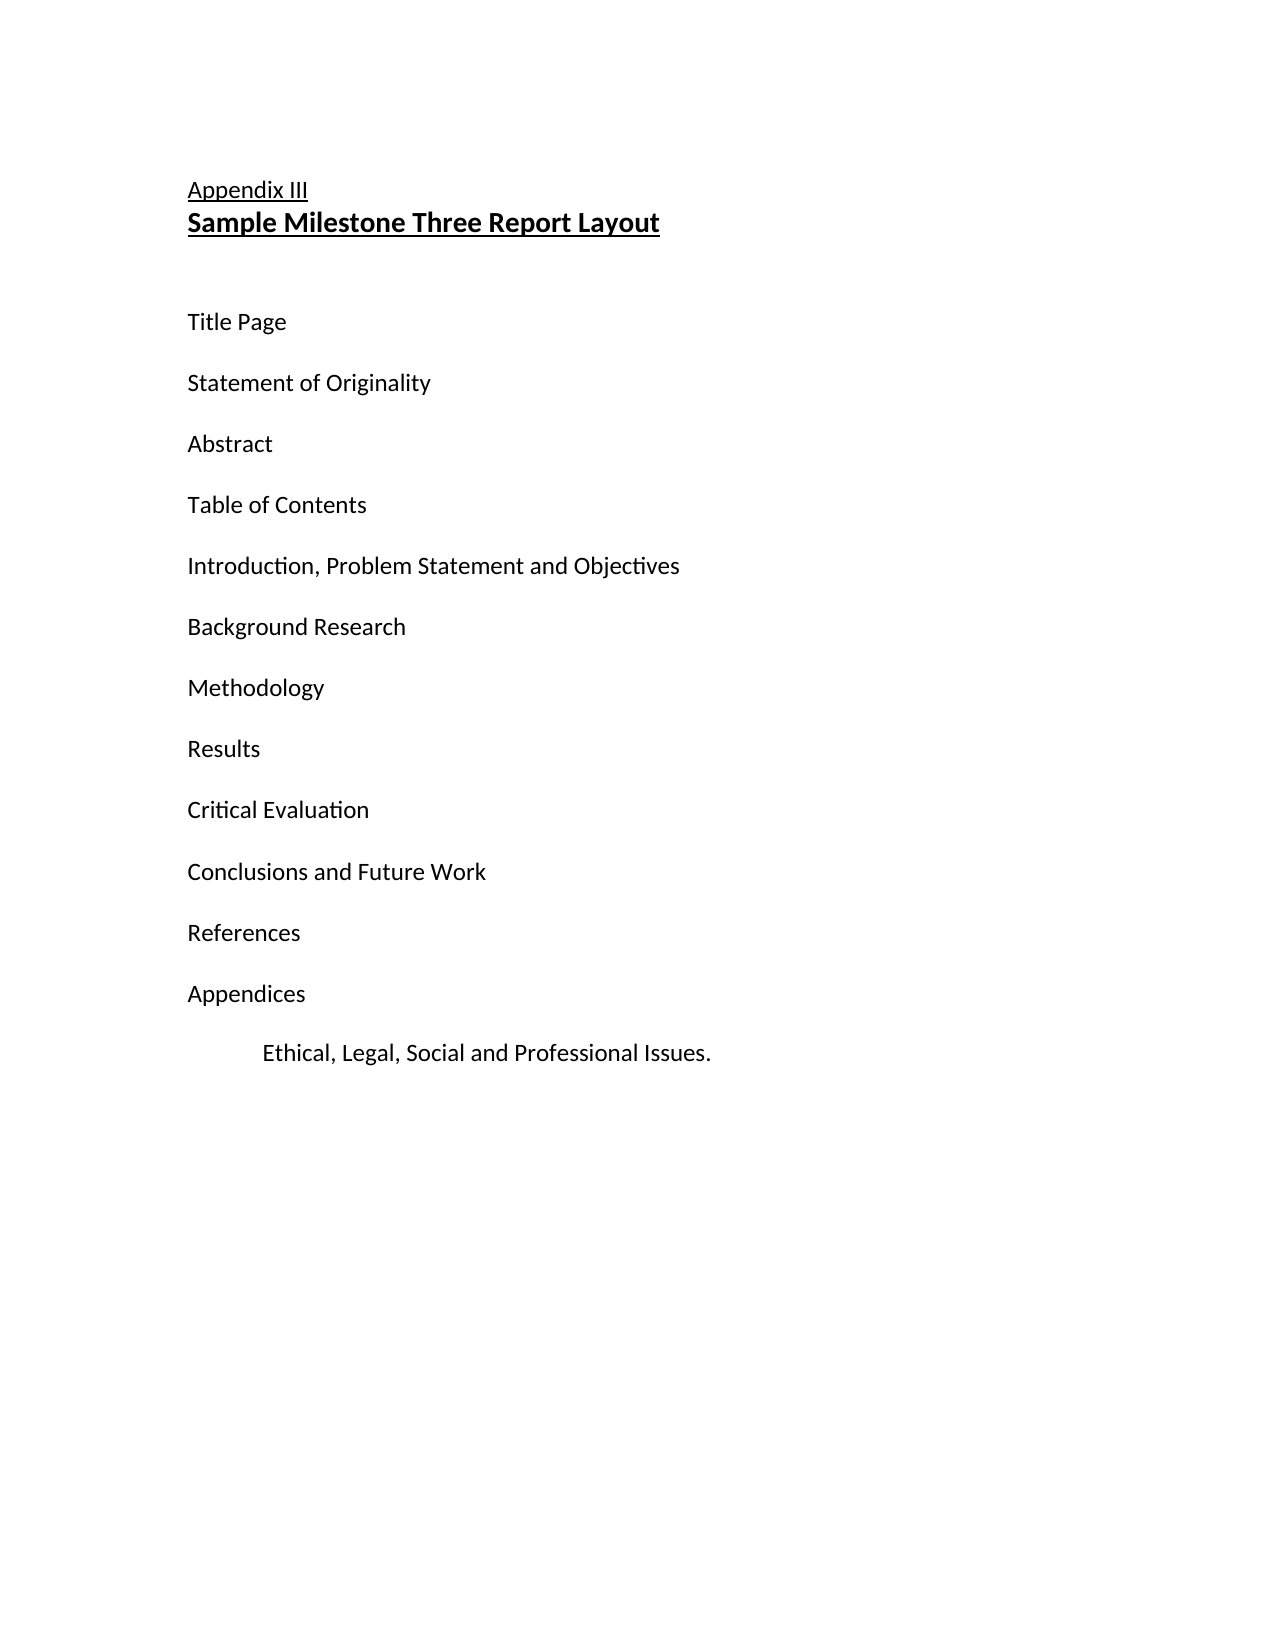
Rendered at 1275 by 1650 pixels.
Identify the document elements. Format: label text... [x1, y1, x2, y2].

text Results [187, 733, 1053, 764]
text Critical Evaluation [187, 794, 1053, 825]
text Appendices [187, 978, 1053, 1008]
text Statement of Originality [187, 367, 1053, 398]
text Introduction, Problem Statement and Objectives [187, 550, 1053, 581]
text Ethical, Legal, Social and Professional Issues. [187, 1037, 1053, 1067]
text Methodology [187, 672, 1053, 703]
text Title Page [187, 306, 1053, 337]
text Conclusions and Future Work [187, 856, 1053, 886]
text Table of Contents [187, 489, 1053, 520]
text Abstract [187, 428, 1053, 459]
text Sample Milestone Three Report Layout [187, 204, 1053, 240]
text Background Research [187, 611, 1053, 642]
text Appendix III [187, 174, 1053, 204]
text References [187, 917, 1053, 947]
